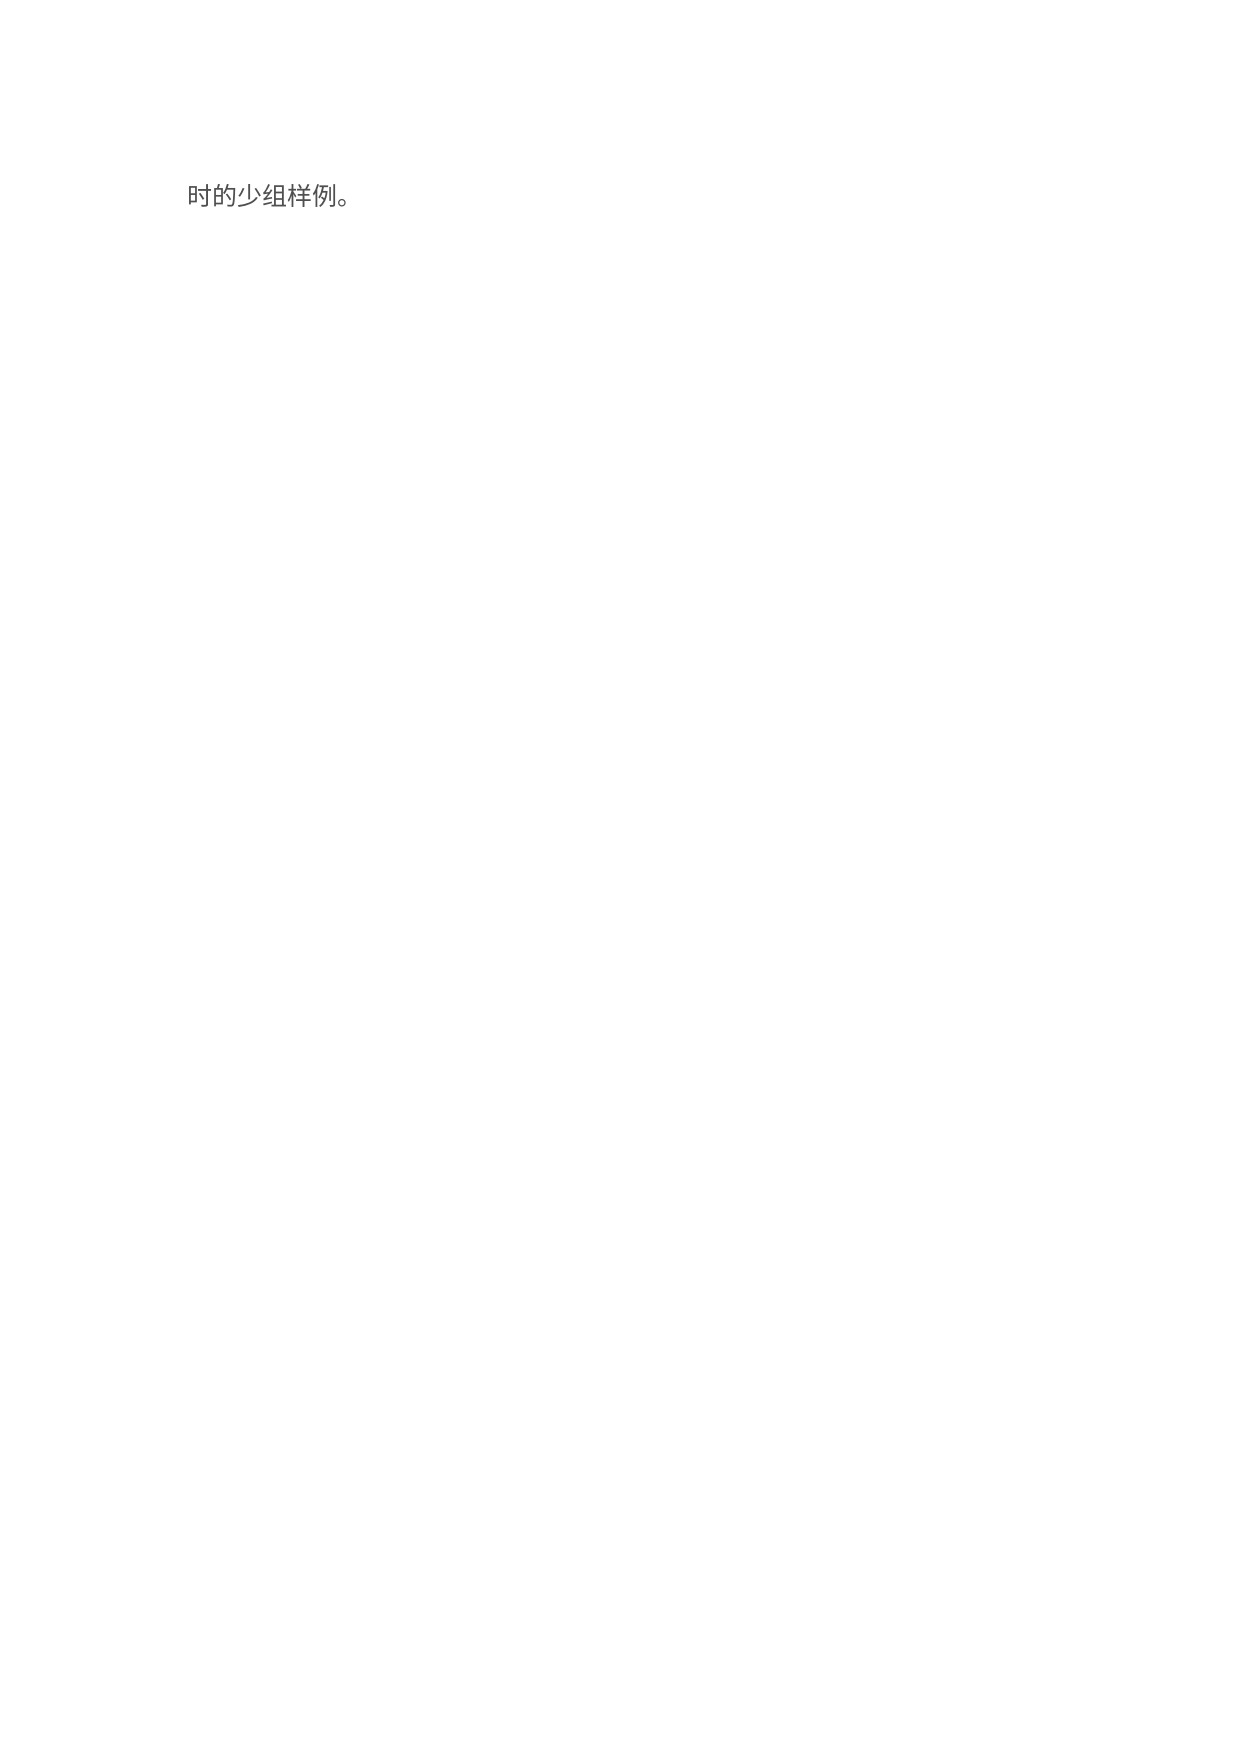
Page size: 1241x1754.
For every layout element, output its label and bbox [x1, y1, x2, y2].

list [187, 162, 1053, 227]
